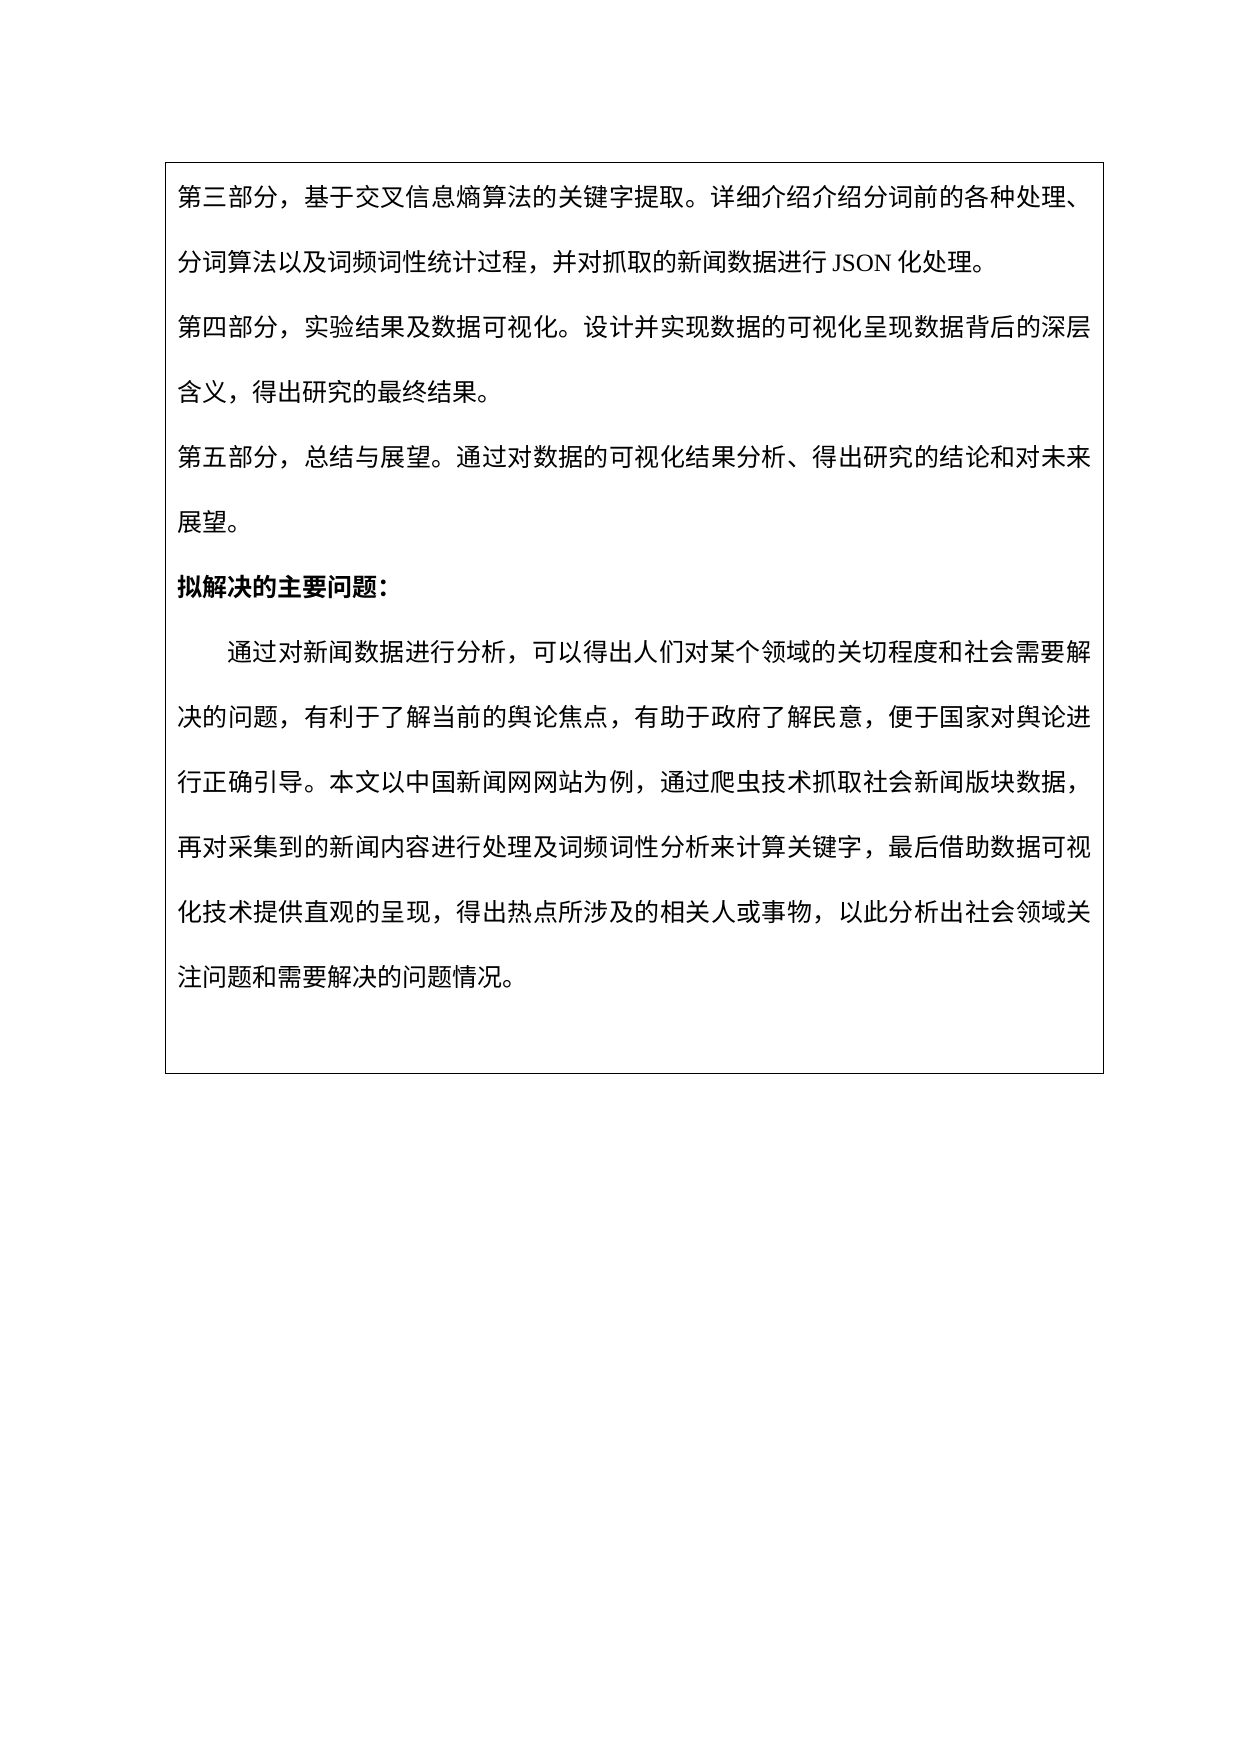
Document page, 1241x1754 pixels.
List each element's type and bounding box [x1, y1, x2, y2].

table_cell [166, 163, 1103, 1073]
